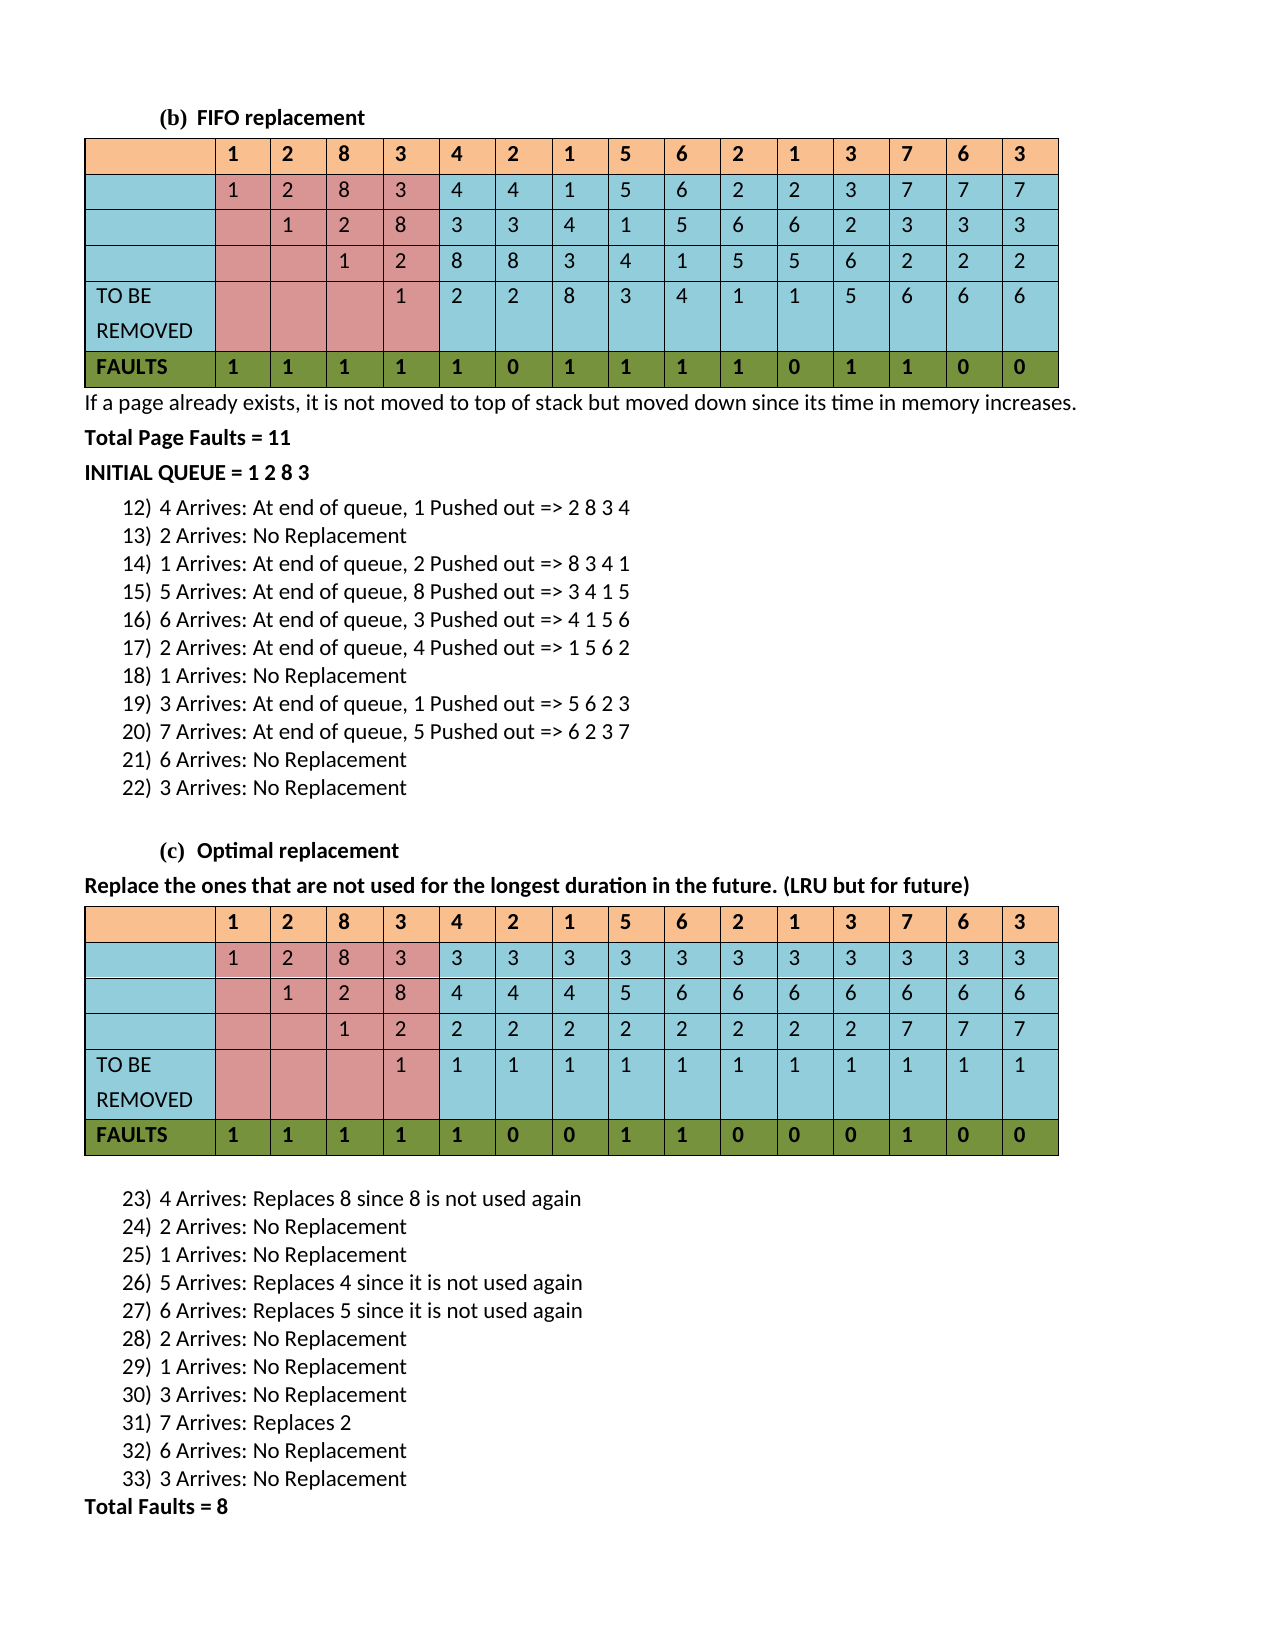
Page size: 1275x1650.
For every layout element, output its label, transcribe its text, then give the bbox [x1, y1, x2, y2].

table_cell 1 [327, 1120, 383, 1155]
table_cell [86, 175, 215, 209]
table_header [86, 907, 215, 942]
table_cell 2 [553, 1014, 608, 1049]
table_cell 8 [553, 282, 608, 351]
table_cell 0 [496, 352, 552, 387]
list 2 Arrives: No Replacement [122, 521, 1200, 549]
table_cell [271, 1050, 326, 1119]
table_header 3 [384, 139, 439, 174]
table_cell 1 [890, 1050, 946, 1119]
text Total Faults = 8 [84, 1492, 1200, 1520]
table_cell 6 [721, 210, 777, 245]
table_cell 6 [1003, 979, 1058, 1013]
table_cell [216, 1050, 270, 1119]
table_cell 4 [665, 282, 720, 351]
list 6 Arrives: No Replacement [122, 1436, 1200, 1464]
table_cell 5 [665, 210, 720, 245]
table_cell 1 [216, 352, 270, 387]
table_cell 2 [778, 175, 833, 209]
list 2 Arrives: At end of queue, 4 Pushed out => 1 5 6 2 [122, 633, 1200, 661]
table_cell 8 [327, 175, 383, 209]
table_cell 1 [834, 1050, 889, 1119]
table_header 6 [947, 139, 1002, 174]
table_cell 3 [609, 943, 664, 977]
table_cell 1 [384, 1120, 439, 1155]
table_cell 2 [496, 1014, 552, 1049]
table_cell 1 [553, 175, 608, 209]
text Replace the ones that are not used for the longest duration in the future. (LRU but for future) [84, 871, 1200, 899]
list Optimal replacement [159, 836, 1200, 864]
table_header 1 [553, 907, 608, 942]
table_header 3 [1003, 139, 1058, 174]
table_cell 2 [834, 1014, 889, 1049]
text Total Page Faults = 11 [84, 423, 1200, 451]
table_cell 0 [834, 1120, 889, 1155]
table_cell 3 [890, 943, 946, 977]
table_cell 6 [665, 175, 720, 209]
table_cell 1 [665, 1050, 720, 1119]
list 1 Arrives: No Replacement [122, 1240, 1200, 1268]
table_cell 1 [384, 282, 439, 351]
table_header 7 [890, 139, 946, 174]
table_cell [327, 282, 383, 351]
table_cell 3 [384, 175, 439, 209]
table_cell 1 [327, 246, 383, 281]
table_cell 2 [721, 175, 777, 209]
table_cell 1 [834, 352, 889, 387]
table_cell [216, 246, 270, 281]
table_cell [216, 282, 270, 351]
text INITIAL QUEUE = 1 2 8 3 [84, 458, 1200, 486]
list 4 Arrives: At end of queue, 1 Pushed out => 2 8 3 4 [122, 493, 1200, 521]
table_cell 0 [496, 1120, 552, 1155]
table_cell 1 [327, 1014, 383, 1049]
list 1 Arrives: No Replacement [122, 1352, 1200, 1380]
table_cell 2 [440, 1014, 495, 1049]
table_cell 3 [553, 246, 608, 281]
table_cell 2 [327, 979, 383, 1013]
table_cell [271, 246, 326, 281]
table_cell [86, 1014, 215, 1049]
list 1 Arrives: No Replacement [122, 661, 1200, 689]
table_header 2 [721, 139, 777, 174]
table_cell 7 [947, 175, 1002, 209]
list 3 Arrives: No Replacement [122, 773, 1200, 801]
table_cell 5 [721, 246, 777, 281]
table_cell 3 [384, 943, 439, 977]
table_cell 1 [778, 1050, 833, 1119]
table_header 1 [216, 139, 270, 174]
table_cell 2 [496, 282, 552, 351]
table_cell 7 [1003, 1014, 1058, 1049]
table_header 2 [721, 907, 777, 942]
table_cell 1 [609, 352, 664, 387]
table_cell 1 [271, 352, 326, 387]
table_cell 1 [440, 352, 495, 387]
table_header 2 [496, 139, 552, 174]
table_cell 3 [496, 210, 552, 245]
table_cell 1 [440, 1120, 495, 1155]
table_cell [216, 210, 270, 245]
list 3 Arrives: At end of queue, 1 Pushed out => 5 6 2 3 [122, 689, 1200, 717]
table_cell 1 [216, 1120, 270, 1155]
table_cell 2 [1003, 246, 1058, 281]
table_header 5 [609, 139, 664, 174]
table_cell 2 [665, 1014, 720, 1049]
table_cell 5 [609, 175, 664, 209]
table_cell 6 [834, 246, 889, 281]
list 7 Arrives: At end of queue, 5 Pushed out => 6 2 3 7 [122, 717, 1200, 745]
list 6 Arrives: Replaces 5 since it is not used again [122, 1296, 1200, 1324]
table_header 8 [327, 907, 383, 942]
table_cell 1 [721, 1050, 777, 1119]
table_cell 0 [778, 352, 833, 387]
table_cell 1 [271, 979, 326, 1013]
table_cell 2 [609, 1014, 664, 1049]
table_cell 3 [778, 943, 833, 977]
table_cell 3 [609, 282, 664, 351]
table_cell 3 [947, 210, 1002, 245]
table_cell 1 [721, 352, 777, 387]
list 1 Arrives: At end of queue, 2 Pushed out => 8 3 4 1 [122, 549, 1200, 577]
table_cell 4 [440, 979, 495, 1013]
table_cell 1 [778, 282, 833, 351]
table_cell 3 [890, 210, 946, 245]
list 5 Arrives: Replaces 4 since it is not used again [122, 1268, 1200, 1296]
table_cell 4 [609, 246, 664, 281]
table_cell 1 [384, 1050, 439, 1119]
table_cell 1 [496, 1050, 552, 1119]
table_cell 1 [890, 1120, 946, 1155]
table_cell 8 [440, 246, 495, 281]
table_cell 3 [440, 210, 495, 245]
table_cell 1 [271, 210, 326, 245]
table_cell 3 [834, 175, 889, 209]
table_cell 3 [947, 943, 1002, 977]
table_header 1 [216, 907, 270, 942]
table_cell 1 [216, 943, 270, 977]
list 5 Arrives: At end of queue, 8 Pushed out => 3 4 1 5 [122, 577, 1200, 605]
list FIFO replacement [159, 103, 1200, 131]
table_cell TO BE REMOVED [86, 282, 215, 351]
table_cell 3 [1003, 210, 1058, 245]
table_cell 1 [609, 1120, 664, 1155]
table_cell 7 [1003, 175, 1058, 209]
table_cell 6 [1003, 282, 1058, 351]
table_cell 3 [496, 943, 552, 977]
table_cell 1 [947, 1050, 1002, 1119]
table_cell 5 [609, 979, 664, 1013]
table_cell 1 [665, 1120, 720, 1155]
table_header 2 [496, 907, 552, 942]
table_cell [86, 210, 215, 245]
table_cell 0 [778, 1120, 833, 1155]
table_cell 2 [834, 210, 889, 245]
table_header 6 [665, 139, 720, 174]
table_cell [271, 282, 326, 351]
table_cell 8 [384, 210, 439, 245]
table_header [86, 139, 215, 174]
list 3 Arrives: No Replacement [122, 1380, 1200, 1408]
table_cell 1 [1003, 1050, 1058, 1119]
table_header 1 [778, 907, 833, 942]
text If a page already exists, it is not moved to top of stack but moved down since its time in memory increases. [84, 388, 1200, 416]
table_cell 4 [496, 979, 552, 1013]
table_cell [86, 979, 215, 1013]
table_cell 0 [721, 1120, 777, 1155]
table_cell 1 [609, 210, 664, 245]
table_cell 5 [834, 282, 889, 351]
table_cell 1 [384, 352, 439, 387]
table_cell 4 [553, 210, 608, 245]
table_cell 7 [890, 1014, 946, 1049]
table_cell 2 [440, 282, 495, 351]
table_cell 1 [721, 282, 777, 351]
table_cell [327, 1050, 383, 1119]
table_header 7 [890, 907, 946, 942]
table_cell 1 [553, 352, 608, 387]
table_cell 1 [553, 1050, 608, 1119]
list 3 Arrives: No Replacement [122, 1464, 1200, 1492]
table_cell 0 [947, 1120, 1002, 1155]
table_cell 1 [327, 352, 383, 387]
table_cell 7 [890, 175, 946, 209]
table_cell 2 [271, 175, 326, 209]
table_header 3 [834, 139, 889, 174]
table_cell 6 [778, 210, 833, 245]
table_cell 6 [947, 979, 1002, 1013]
table_cell 5 [778, 246, 833, 281]
table_header 3 [384, 907, 439, 942]
table_cell 6 [890, 979, 946, 1013]
table_cell 3 [665, 943, 720, 977]
table_header 4 [440, 907, 495, 942]
list 7 Arrives: Replaces 2 [122, 1408, 1200, 1436]
table_cell 1 [665, 352, 720, 387]
table_header 8 [327, 139, 383, 174]
table_cell 6 [890, 282, 946, 351]
table_cell 3 [1003, 943, 1058, 977]
table_cell 6 [947, 282, 1002, 351]
table_cell 6 [665, 979, 720, 1013]
table_cell 1 [665, 246, 720, 281]
table_cell 1 [890, 352, 946, 387]
table_header 6 [665, 907, 720, 942]
table_cell 7 [947, 1014, 1002, 1049]
table_cell 8 [496, 246, 552, 281]
table_header 3 [834, 907, 889, 942]
table_cell 0 [947, 352, 1002, 387]
list 2 Arrives: No Replacement [122, 1212, 1200, 1240]
table_cell [86, 943, 215, 977]
table_cell 2 [384, 246, 439, 281]
table_cell 8 [327, 943, 383, 977]
table_cell TO BE REMOVED [86, 1050, 215, 1119]
table_cell 2 [327, 210, 383, 245]
table_cell 1 [271, 1120, 326, 1155]
table_cell 6 [721, 979, 777, 1013]
table_header 6 [947, 907, 1002, 942]
table_cell 6 [778, 979, 833, 1013]
table_cell 3 [721, 943, 777, 977]
table_cell FAULTS [86, 1120, 215, 1155]
table_cell 4 [496, 175, 552, 209]
table_cell [216, 979, 270, 1013]
table_cell 8 [384, 979, 439, 1013]
table_cell 3 [440, 943, 495, 977]
list 6 Arrives: At end of queue, 3 Pushed out => 4 1 5 6 [122, 605, 1200, 633]
table_cell 1 [216, 175, 270, 209]
table_cell FAULTS [86, 352, 215, 387]
table_cell 3 [834, 943, 889, 977]
table_cell 4 [553, 979, 608, 1013]
table_cell 4 [440, 175, 495, 209]
table_cell 0 [553, 1120, 608, 1155]
table_cell 6 [834, 979, 889, 1013]
table_cell [86, 246, 215, 281]
table_cell 1 [440, 1050, 495, 1119]
table_header 1 [553, 139, 608, 174]
table_cell 2 [384, 1014, 439, 1049]
table_header 5 [609, 907, 664, 942]
table_cell 2 [947, 246, 1002, 281]
table_cell 2 [778, 1014, 833, 1049]
table_cell 2 [271, 943, 326, 977]
table_header 3 [1003, 907, 1058, 942]
table_header 2 [271, 907, 326, 942]
table_cell 1 [609, 1050, 664, 1119]
table_cell [216, 1014, 270, 1049]
table_header 1 [778, 139, 833, 174]
list 6 Arrives: No Replacement [122, 745, 1200, 773]
table_header 2 [271, 139, 326, 174]
table_cell 0 [1003, 1120, 1058, 1155]
table_cell 0 [1003, 352, 1058, 387]
list 2 Arrives: No Replacement [122, 1324, 1200, 1352]
table_cell [271, 1014, 326, 1049]
list 4 Arrives: Replaces 8 since 8 is not used again [122, 1184, 1200, 1212]
table_cell 2 [721, 1014, 777, 1049]
table_header 4 [440, 139, 495, 174]
table_cell 2 [890, 246, 946, 281]
table_cell 3 [553, 943, 608, 977]
